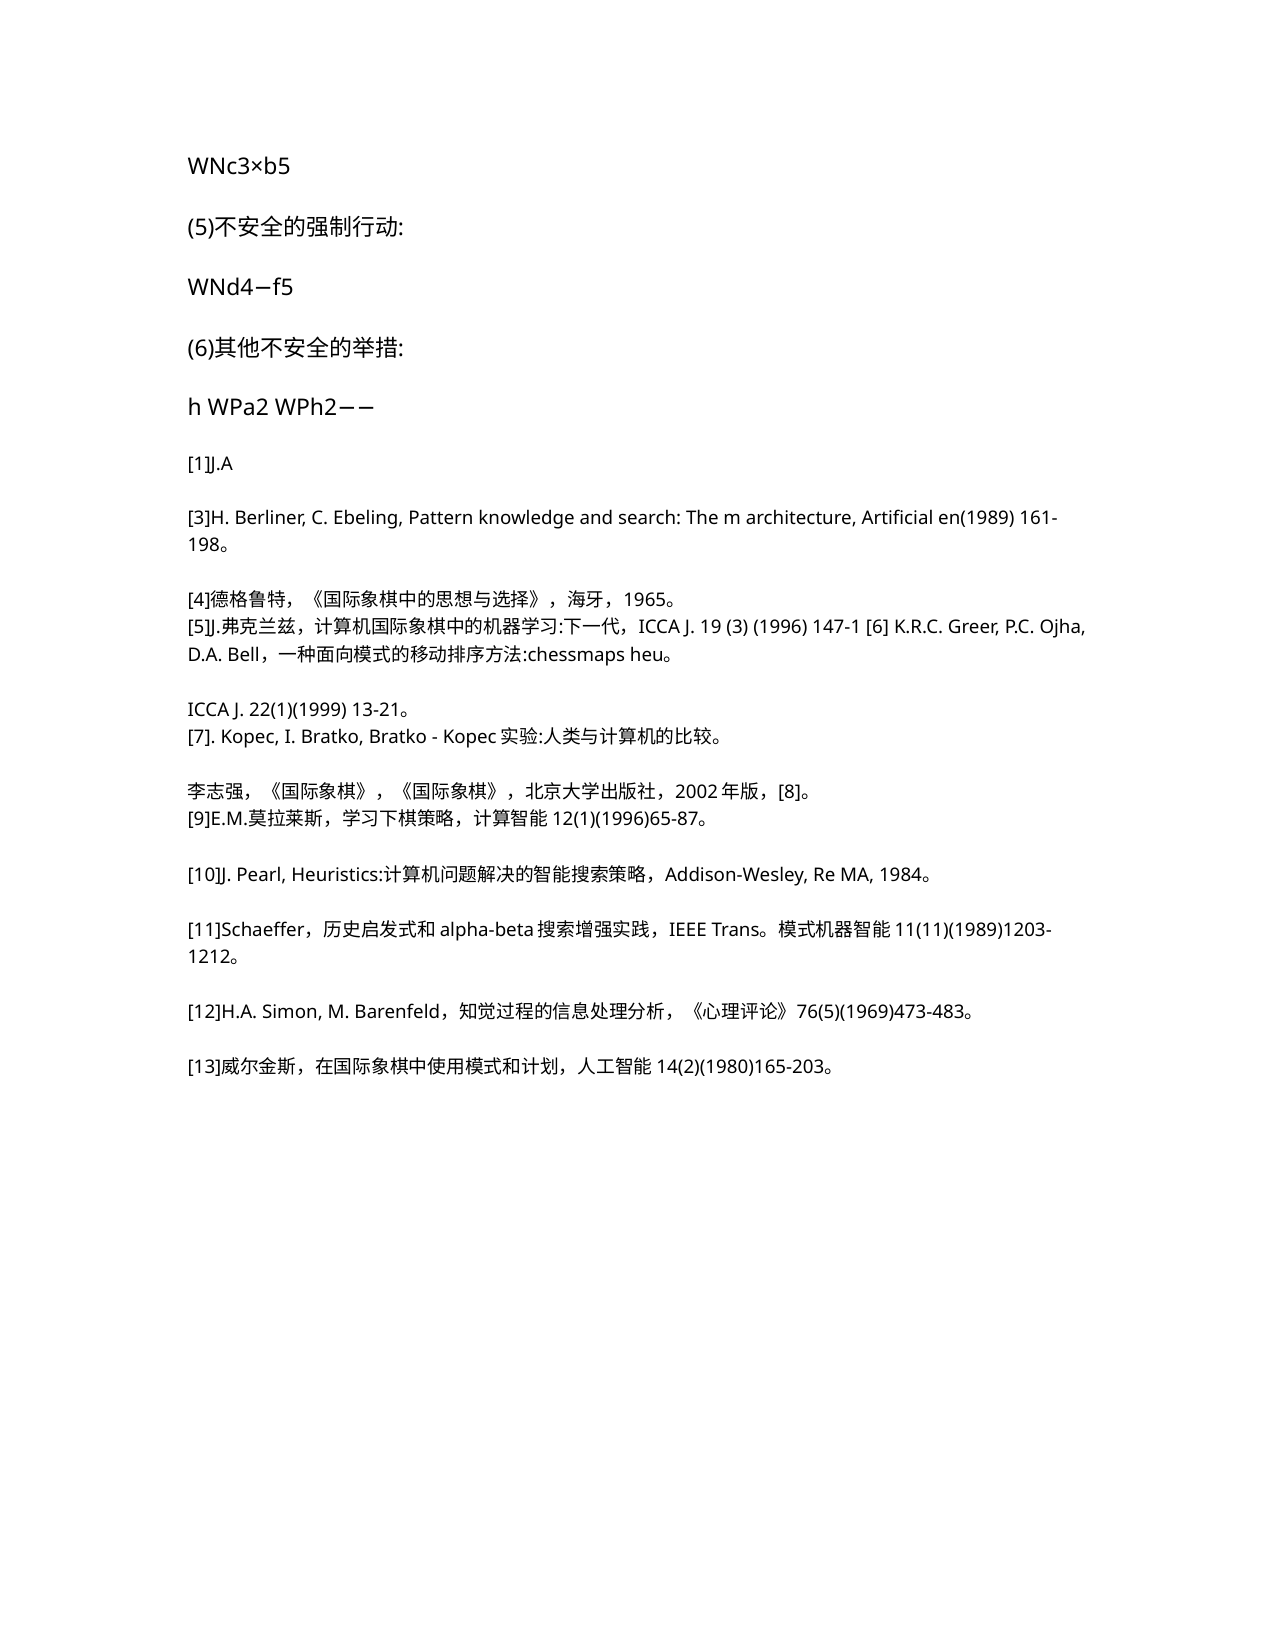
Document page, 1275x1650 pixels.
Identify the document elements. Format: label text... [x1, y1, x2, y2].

text ICCA J. 22(1)(1999) 13-21。 [187, 694, 1087, 722]
text WNd4−f5 [187, 271, 1087, 302]
text [1]J.A [187, 451, 1087, 476]
text (6)其他不安全的举措: [187, 330, 1087, 363]
text 李志强，《国际象棋》，《国际象棋》，北京大学出版社，2002年版，[8]。 [187, 777, 1087, 804]
text [4]德格鲁特，《国际象棋中的思想与选择》，海牙，1965。 [187, 585, 1087, 612]
text [7]. Kopec, I. Bratko, Bratko - Kopec实验:人类与计算机的比较。 [187, 722, 1087, 749]
text [9]E.M.莫拉莱斯，学习下棋策略，计算智能12(1)(1996)65-87。 [187, 804, 1087, 831]
text (5)不安全的强制行动: [187, 209, 1087, 243]
text h WPa2 WPh2−− [187, 391, 1087, 422]
text WNc3×b5 [187, 150, 1087, 181]
text [11]Schaeffer，历史启发式和alpha-beta搜索增强实践，IEEE Trans。模式机器智能11(11)(1989)1203-1212。 [187, 914, 1087, 969]
text [12]H.A. Simon, M. Barenfeld，知觉过程的信息处理分析，《心理评论》76(5)(1969)473-483。 [187, 997, 1087, 1024]
text [10]J. Pearl, Heuristics:计算机问题解决的智能搜索策略，Addison-Wesley, Re MA, 1984。 [187, 859, 1087, 886]
text [3]H. Berliner, C. Ebeling, Pattern knowledge and search: The m architecture, Artificial en(1989) 161-198。 [187, 504, 1087, 557]
text [13]威尔金斯，在国际象棋中使用模式和计划，人工智能14(2)(1980)165-203。 [187, 1052, 1087, 1079]
text [5]J.弗克兰兹，计算机国际象棋中的机器学习:下一代，ICCA J. 19 (3) (1996) 147-1 [6] K.R.C. Greer, P.C. Ojha, D.A. Bell，一种面向模式的移动排序方法:chessmaps heu。 [187, 612, 1087, 666]
